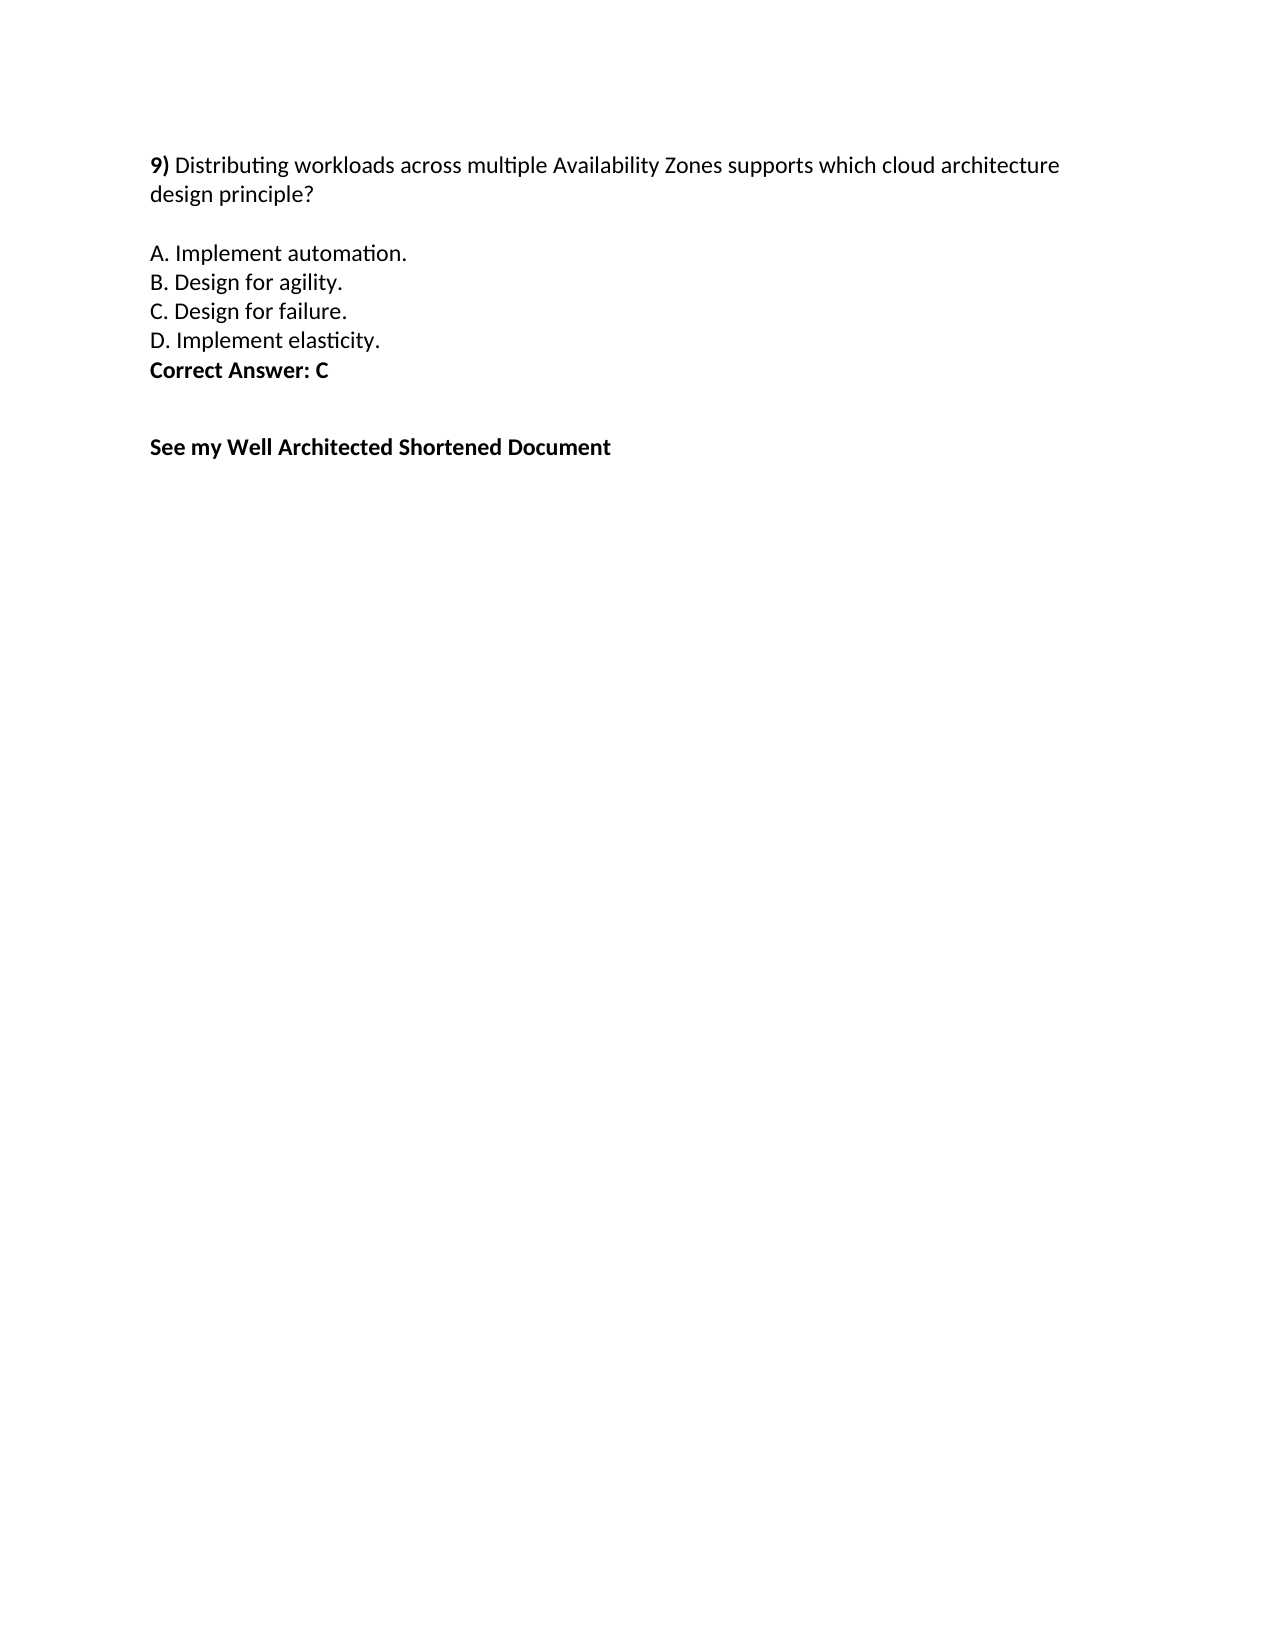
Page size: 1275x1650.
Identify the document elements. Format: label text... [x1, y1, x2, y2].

text C. Design for failure. [150, 296, 1125, 326]
text See my Well Architected Shortened Document [150, 432, 1125, 462]
text Correct Answer: C [150, 355, 1125, 384]
text B. Design for agility. [150, 267, 1125, 296]
text A. Implement automation. [150, 238, 1125, 267]
text 9) Distributing workloads across multiple Availability Zones supports which cloud architecture design principle? [150, 150, 1125, 208]
text D. Implement elasticity. [150, 326, 1125, 355]
